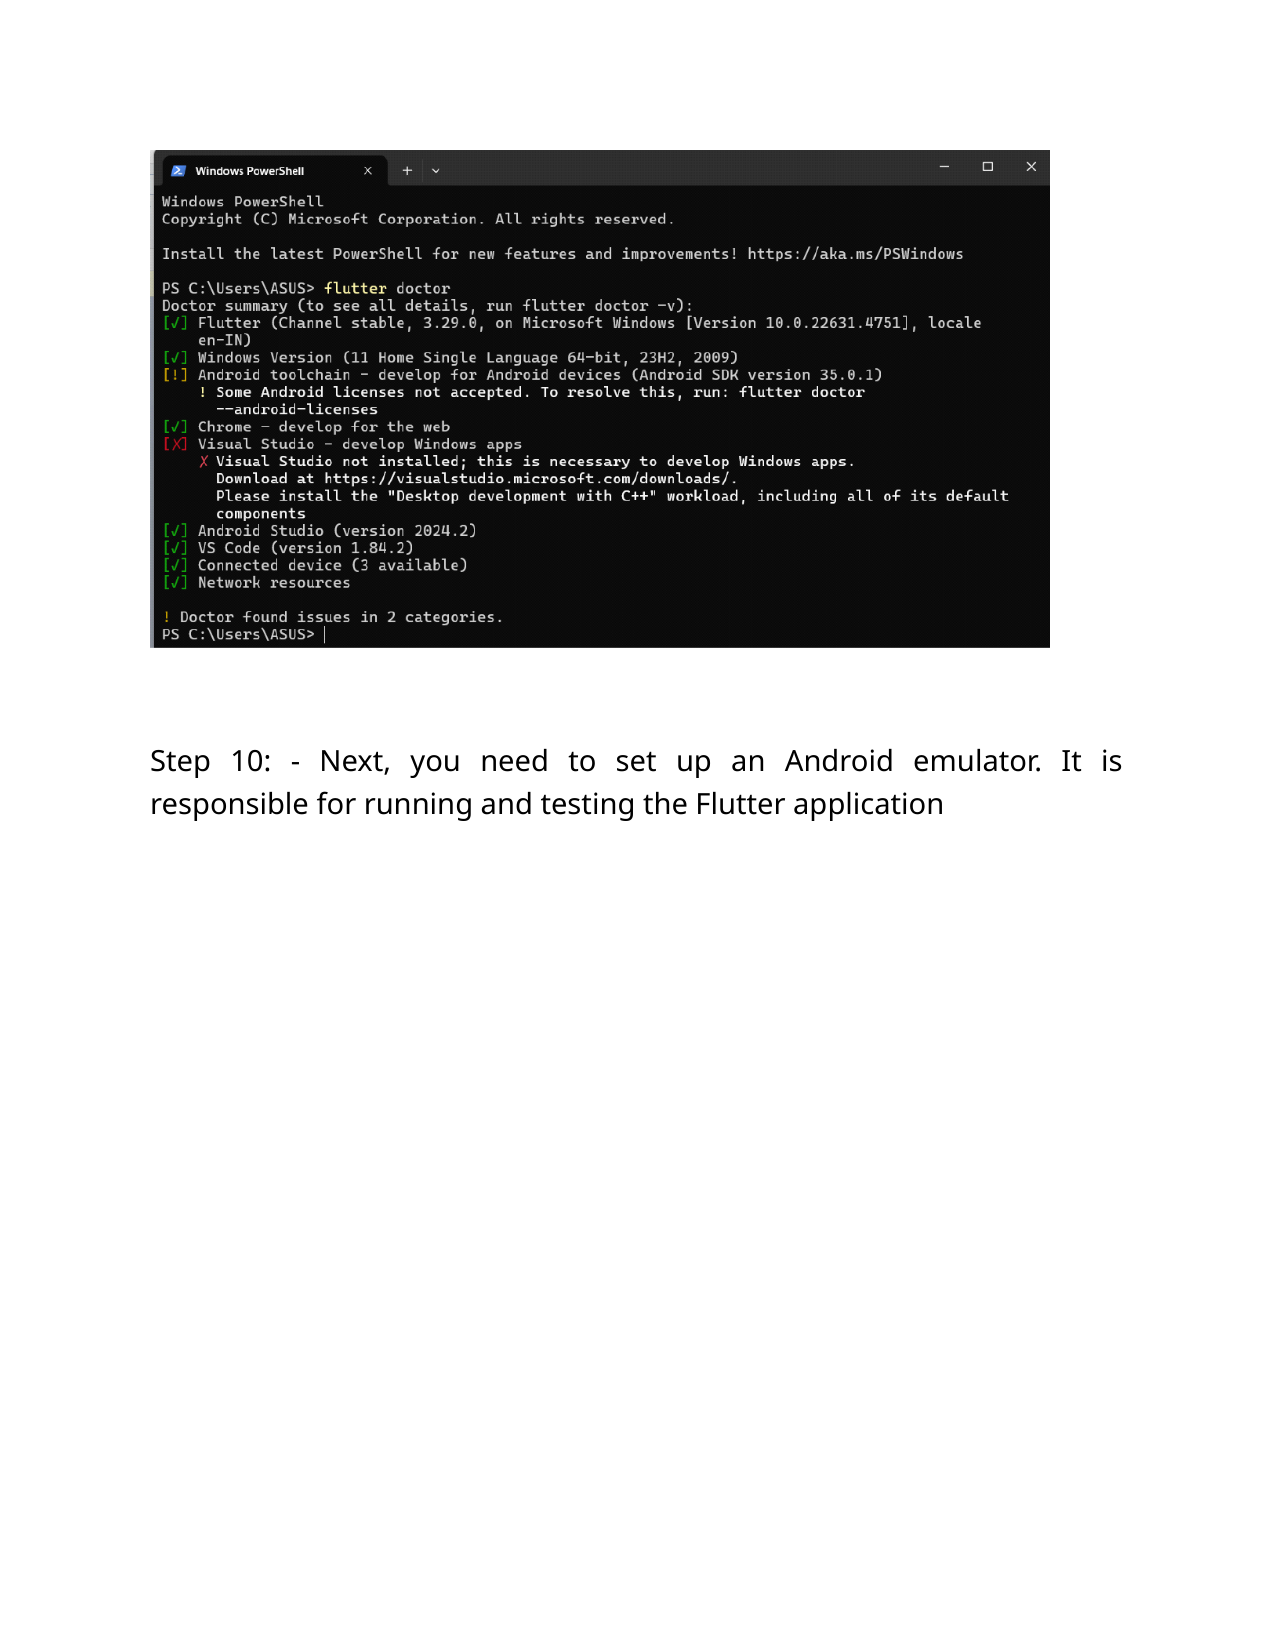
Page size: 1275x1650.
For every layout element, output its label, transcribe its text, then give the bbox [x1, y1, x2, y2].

text Step 10: - Next, you need to set up an Android emulator. It is responsible for running and testing the Flutter application [150, 740, 1125, 823]
